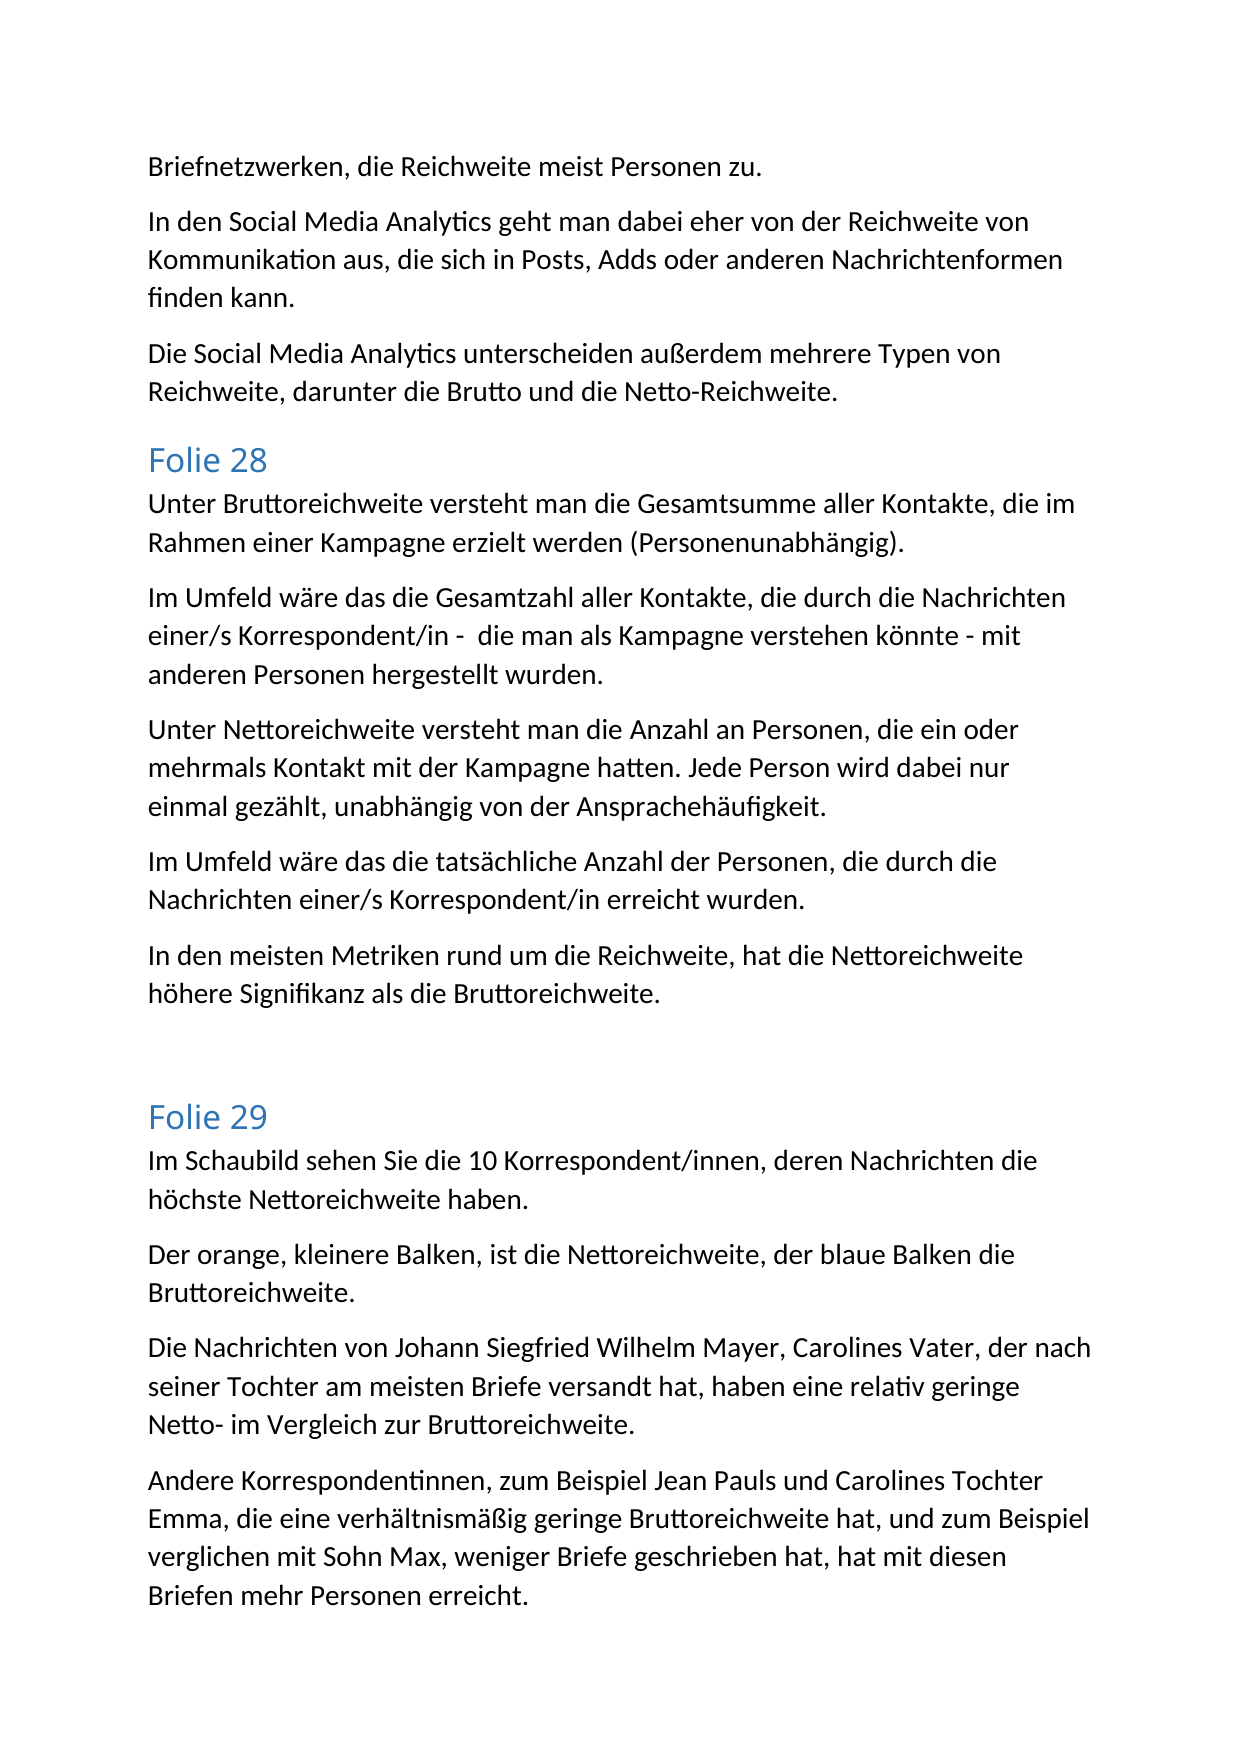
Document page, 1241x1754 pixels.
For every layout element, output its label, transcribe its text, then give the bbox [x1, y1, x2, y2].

text Unter Nettoreichweite versteht man die Anzahl an Personen, die ein oder mehrmals Kontakt mit der Kampagne hatten. Jede Person wird dabei nur einmal gezählt, unabhängig von der Ansprachehäufigkeit. [148, 711, 1093, 823]
text Die Social Media Analytics unterscheiden außerdem mehrere Typen von Reichweite, darunter die Brutto und die Netto-Reichweite. [148, 335, 1093, 409]
text Unter Bruttoreichweite versteht man die Gesamtsumme aller Kontakte, die im Rahmen einer Kampagne erzielt werden (Personenunabhängig). [148, 486, 1093, 559]
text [148, 148, 1093, 183]
subtitle Folie 29 [148, 1093, 1093, 1139]
text Im Umfeld wäre das die tatsächliche Anzahl der Personen, die durch die Nachrichten einer/s Korrespondent/in erreicht wurden. [148, 843, 1093, 917]
subtitle Folie 28 [148, 437, 1093, 482]
text Der orange, kleinere Balken, ist die Nettoreichweite, der blaue Balken die Bruttoreichweite. [148, 1236, 1093, 1310]
text Die Nachrichten von Johann Siegfried Wilhelm Mayer, Carolines Vater, der nach seiner Tochter am meisten Briefe versandt hat, haben eine relativ geringe Netto- im Vergleich zur Bruttoreichweite. [148, 1329, 1093, 1442]
text Im Schaubild sehen Sie die 10 Korrespondent/innen, deren Nachrichten die höchste Nettoreichweite haben. [148, 1142, 1093, 1217]
text Andere Korrespondentinnen, zum Beispiel Jean Pauls und Carolines Tochter Emma, die eine verhältnismäßig geringe Bruttoreichweite hat, und zum Beispiel verglichen mit Sohn Max, weniger Briefe geschrieben hat, hat mit diesen Briefen mehr Personen erreicht. [148, 1462, 1093, 1612]
text In den Social Media Analytics geht man dabei eher von der Reichweite von Kommunikation aus, die sich in Posts, Adds oder anderen Nachrichtenformen finden kann. [148, 203, 1093, 315]
text Im Umfeld wäre das die Gesamtzahl aller Kontakte, die durch die Nachrichten einer/s Korrespondent/in - die man als Kampagne verstehen könnte - mit anderen Personen hergestellt wurden. [148, 579, 1093, 692]
text In den meisten Metriken rund um die Reichweite, hat die Nettoreichweite höhere Signifikanz als die Bruttoreichweite. [148, 937, 1093, 1011]
